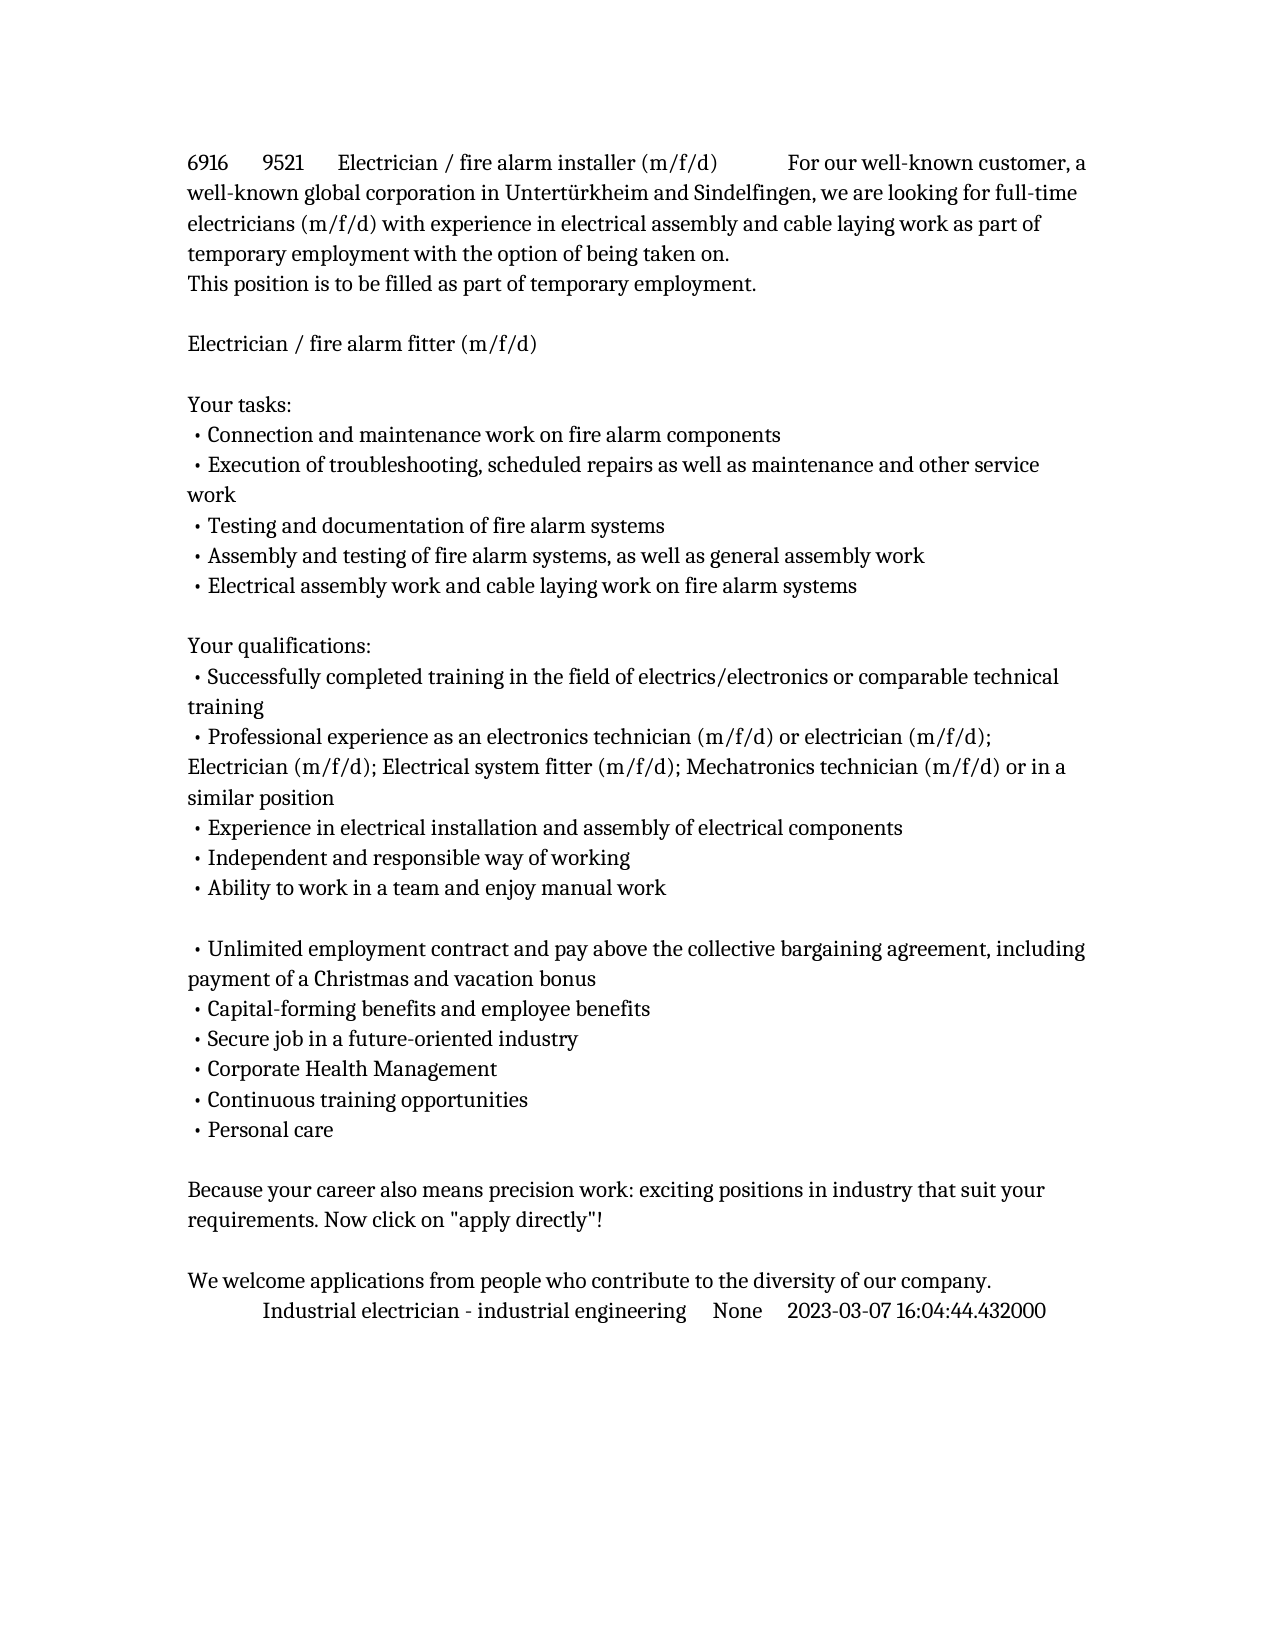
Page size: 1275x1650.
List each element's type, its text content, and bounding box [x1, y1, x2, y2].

text 6916 9521 Electrician / fire alarm installer (m/f/d) For our well-known customer, a well-known global corporation in Untertürkheim and Sindelfingen, we are looking for full-time electricians (m/f/d) with experience in electrical assembly and cable laying work as part of temporary employment with the option of being taken on. This position is to be filled as part of temporary employment. Electrician / fire alarm fitter (m/f/d) Your tasks: • Connection and maintenance work on fire alarm components • Execution of troubleshooting, scheduled repairs as well as maintenance and other service work • Testing and documentation of fire alarm systems • Assembly and testing of fire alarm systems, as well as general assembly work • Electrical assembly work and cable laying work on fire alarm systems Your qualifications: • Successfully completed training in the field of electrics/electronics or comparable technical training • Professional experience as an electronics technician (m/f/d) or electrician (m/f/d); Electrician (m/f/d); Electrical system fitter (m/f/d); Mechatronics technician (m/f/d) or in a similar position • Experience in electrical installation and assembly of electrical components • Independent and responsible way of working • Ability to work in a team and enjoy manual work • Unlimited employment contract and pay above the collective bargaining agreement, including payment of a Christmas and vacation bonus • Capital-forming benefits and employee benefits • Secure job in a future-oriented industry • Corporate Health Management • Continuous training opportunities • Personal care Because your career also means precision work: exciting positions in industry that suit your requirements. Now click on "apply directly"! We welcome applications from people who contribute to the diversity of our company. Industrial electrician - industrial engineering None 2023-03-07 16:04:44.432000 [187, 150, 1087, 1354]
